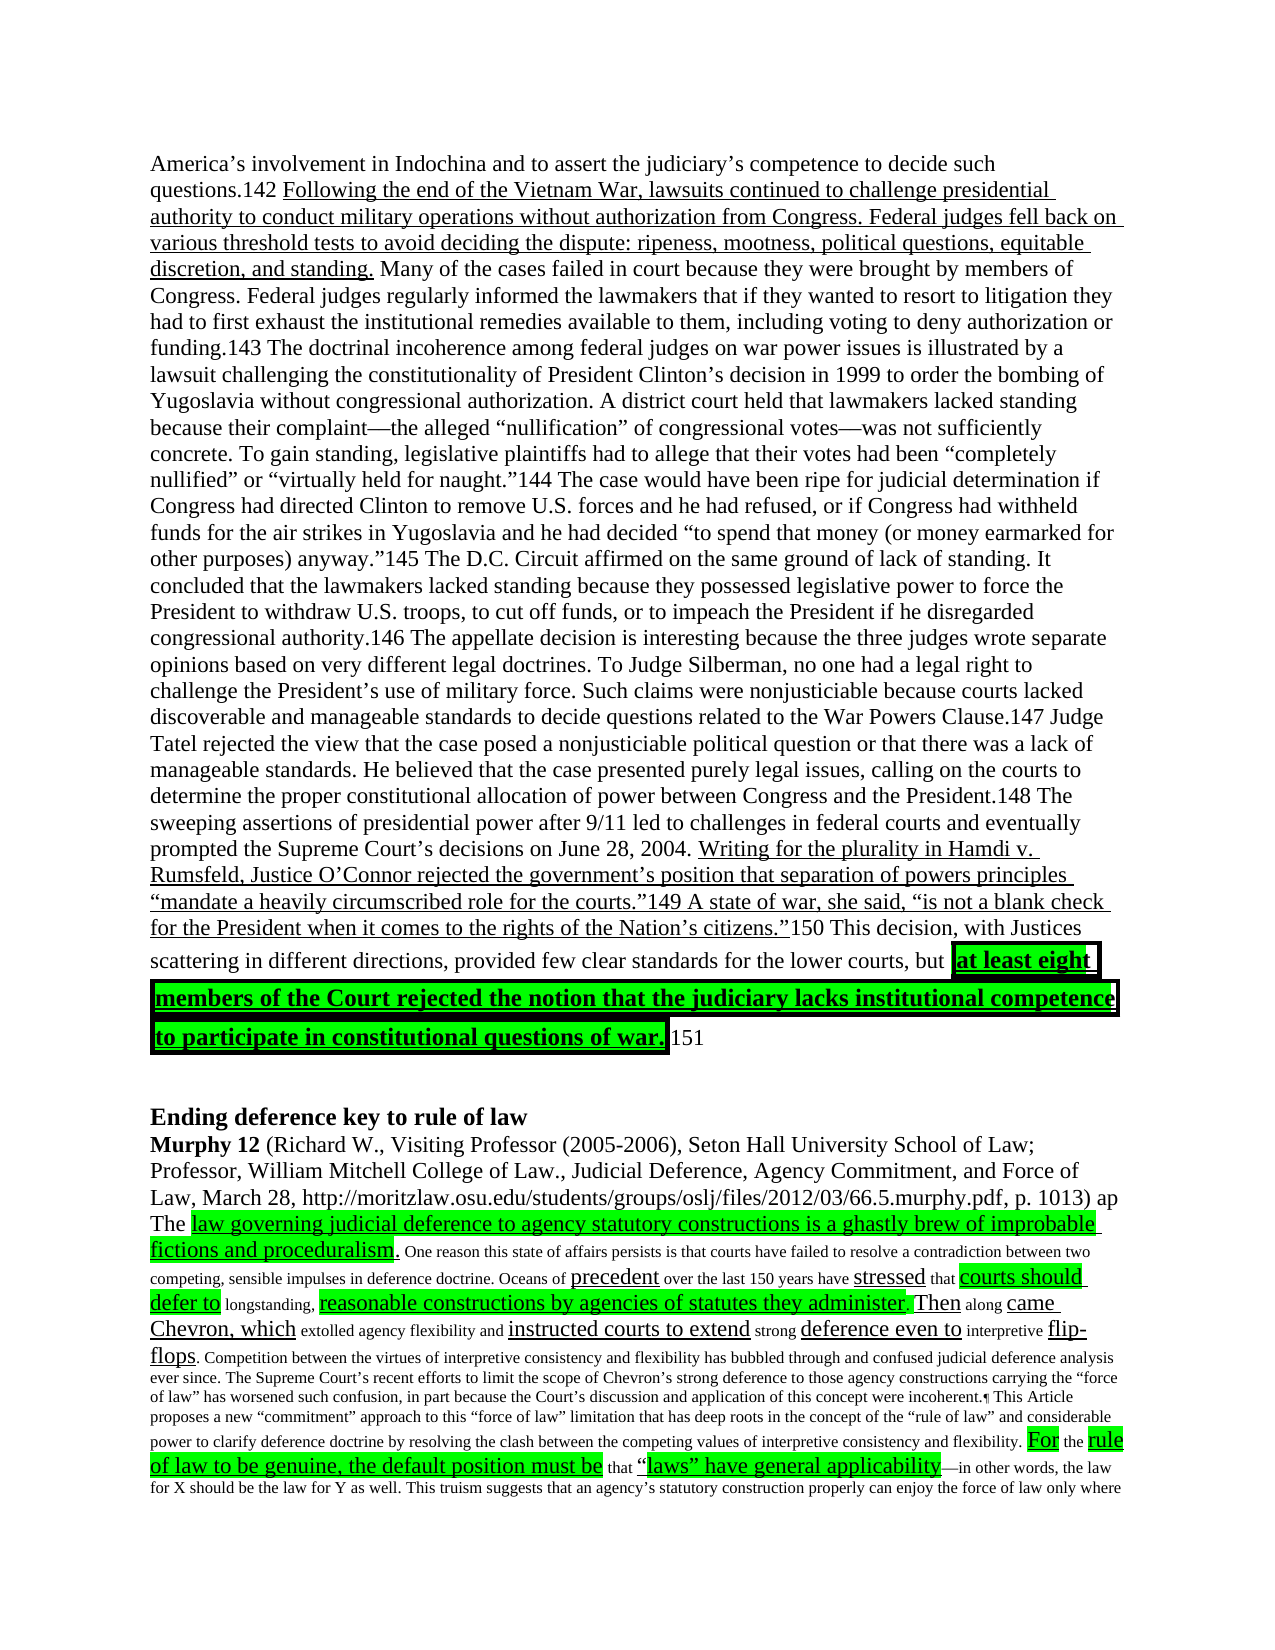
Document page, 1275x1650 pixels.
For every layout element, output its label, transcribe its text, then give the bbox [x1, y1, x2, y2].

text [150, 1210, 1125, 1497]
text Murphy 12 (Richard W., Visiting Professor (2005-2006), Seton Hall University School of Law; Professor, William Mitchell College of Law., Judicial Deference, Agency Commitment, and Force of Law, March 28, http://moritzlaw.osu.edu/students/groups/oslj/files/2012/03/66.5.murphy.pdf, p. 1013) ap [150, 1131, 1125, 1210]
subtitle Ending deference key to rule of law [150, 1102, 1125, 1131]
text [150, 150, 1125, 1055]
